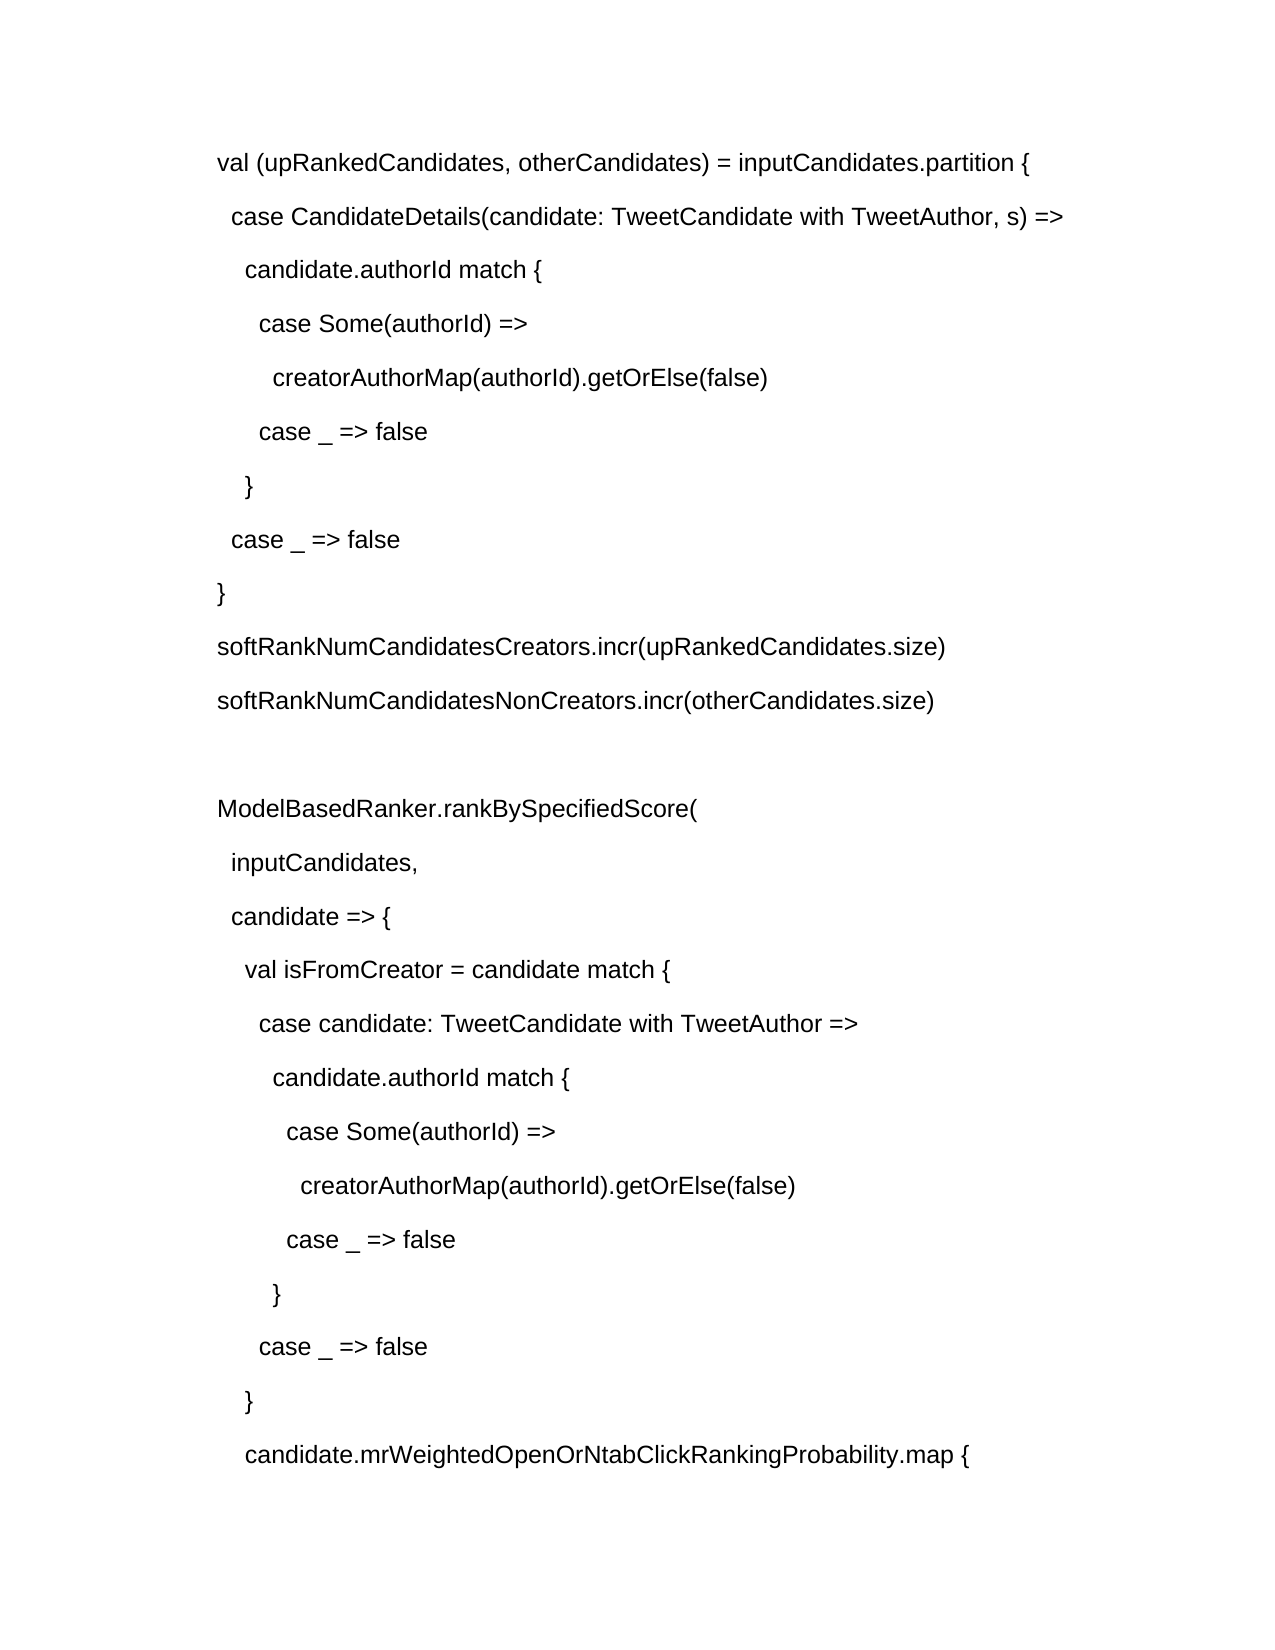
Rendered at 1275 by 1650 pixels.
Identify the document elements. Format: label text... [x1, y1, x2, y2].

text inputCandidates, [148, 848, 1127, 876]
text case CandidateDetails(candidate: TweetCandidate with TweetAuthor, s) => [148, 201, 1127, 230]
text } [148, 471, 1127, 499]
text } [148, 1278, 1127, 1307]
text case Some(authorId) => [148, 309, 1127, 338]
text ModelBasedRanker.rankBySpecifiedScore( [148, 794, 1127, 823]
text val (upRankedCandidates, otherCandidates) = inputCandidates.partition { [148, 148, 1127, 176]
text candidate.authorId match { [148, 255, 1127, 284]
text softRankNumCandidatesNonCreators.incr(otherCandidates.size) [148, 686, 1127, 715]
text case _ => false [148, 417, 1127, 446]
text case _ => false [148, 1225, 1127, 1253]
text candidate.authorId match { [148, 1063, 1127, 1092]
text candidate => { [148, 902, 1127, 930]
text case _ => false [148, 1332, 1127, 1361]
text creatorAuthorMap(authorId).getOrElse(false) [148, 1171, 1127, 1199]
text candidate.mrWeightedOpenOrNtabClickRankingProbability.map { [148, 1440, 1127, 1469]
text case _ => false [148, 524, 1127, 553]
text } [148, 1386, 1127, 1415]
text val isFromCreator = candidate match { [148, 955, 1127, 984]
text softRankNumCandidatesCreators.incr(upRankedCandidates.size) [148, 632, 1127, 661]
text creatorAuthorMap(authorId).getOrElse(false) [148, 363, 1127, 392]
text case candidate: TweetCandidate with TweetAuthor => [148, 1009, 1127, 1038]
text case Some(authorId) => [148, 1117, 1127, 1146]
text } [148, 578, 1127, 607]
